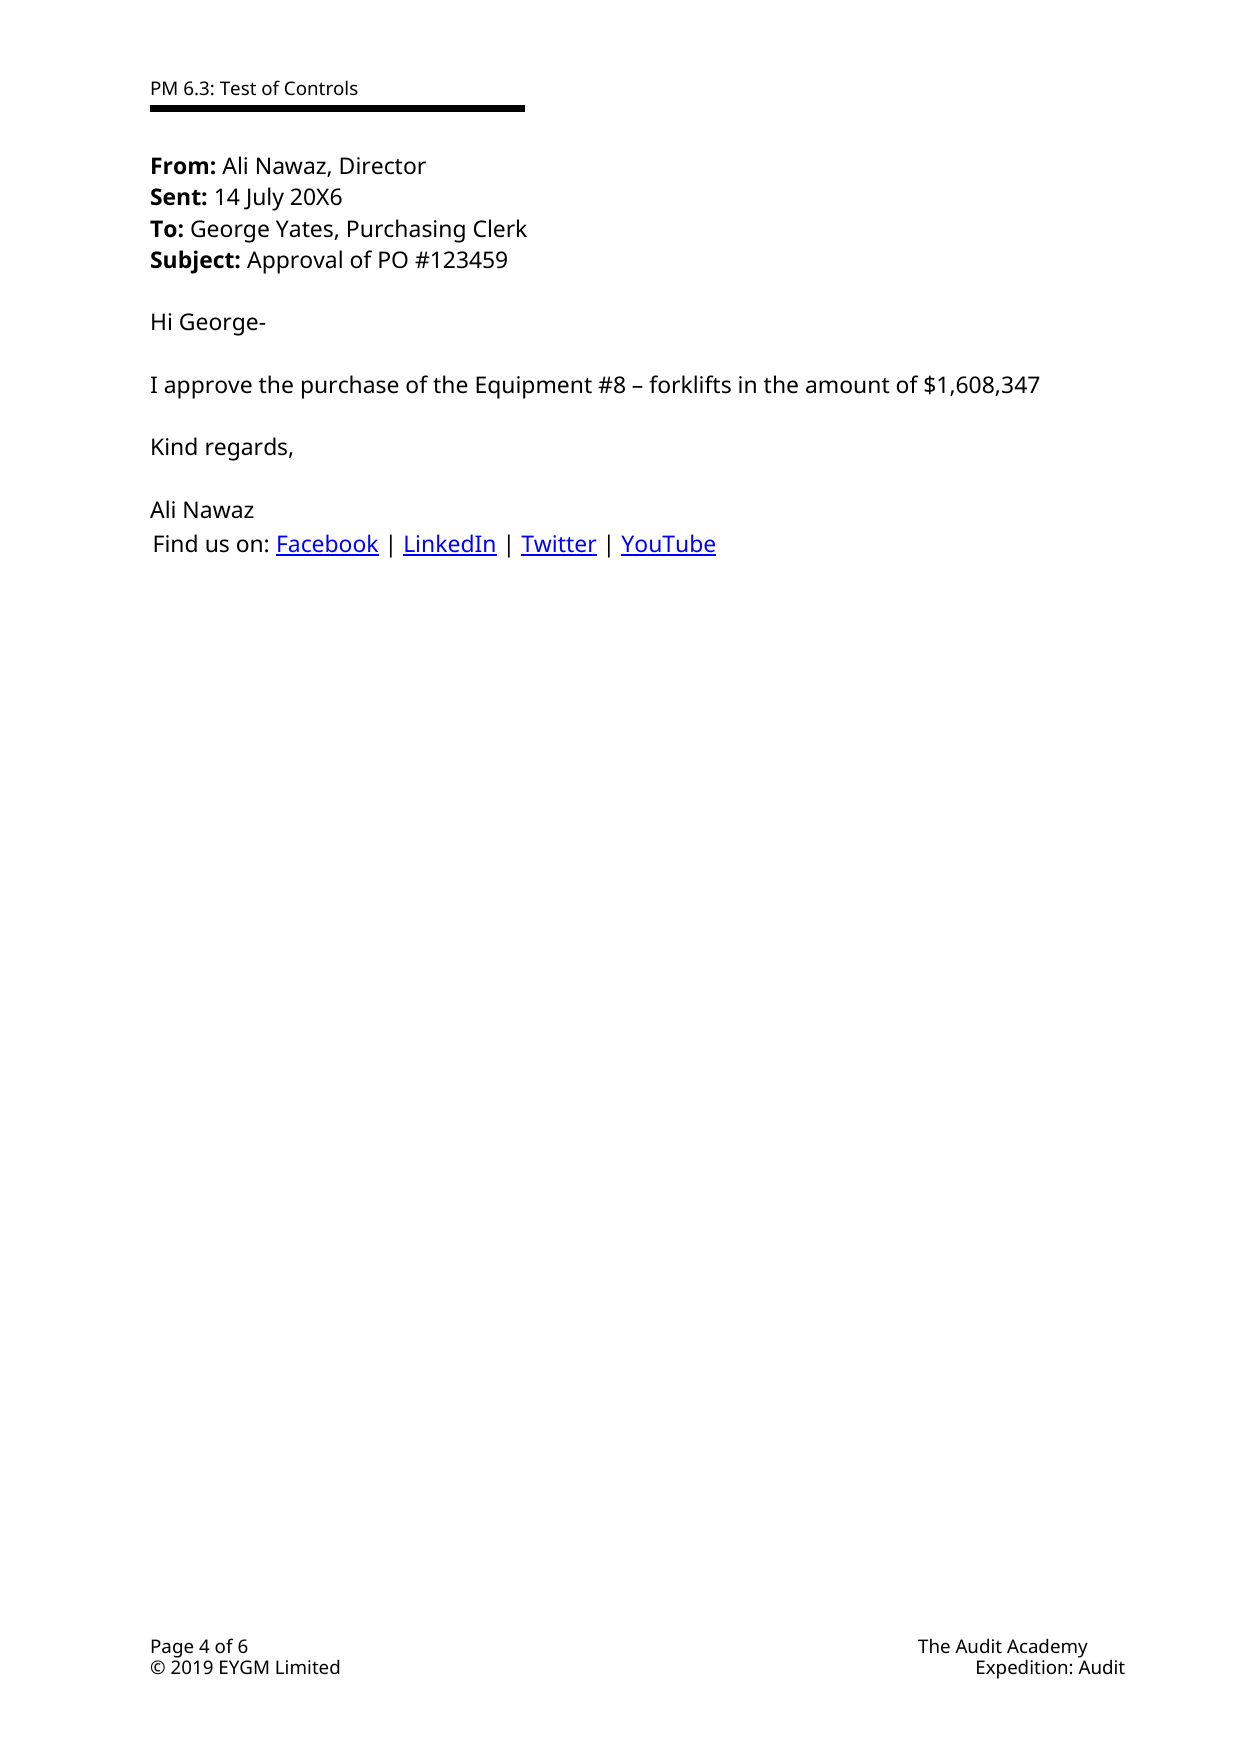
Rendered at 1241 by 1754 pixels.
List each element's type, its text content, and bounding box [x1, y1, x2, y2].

text I approve the purchase of the Equipment #8 – forklifts in the amount of $1,608,347 [150, 369, 1090, 400]
text From: Ali Nawaz, Director Sent: 14 July 20X6 To: George Yates, Purchasing Clerk Subject: Approval of PO #123459 [150, 150, 1090, 275]
text Find us on: Facebook | LinkedIn | Twitter | YouTube [152, 527, 1088, 559]
text Ali Nawaz [150, 494, 1090, 525]
text Hi George- [150, 306, 1090, 337]
text Kind regards, [150, 431, 1090, 462]
